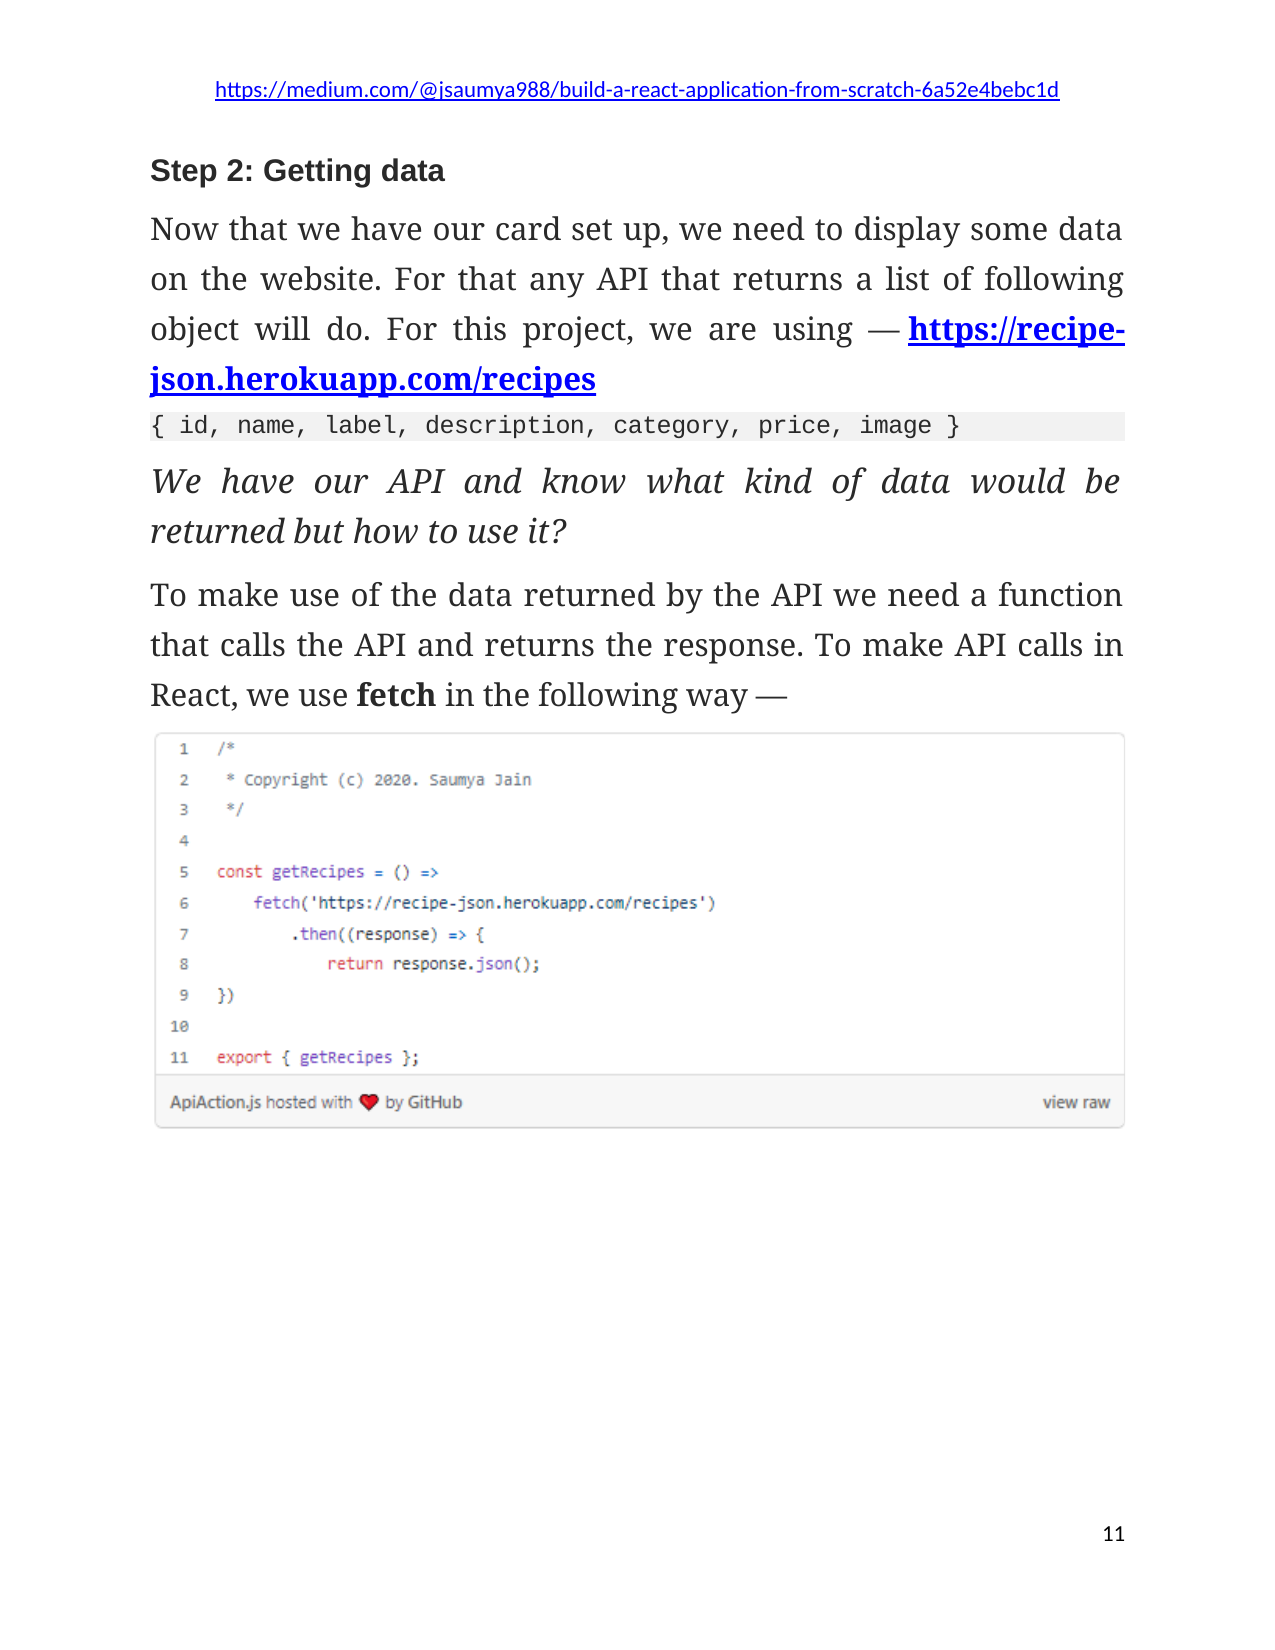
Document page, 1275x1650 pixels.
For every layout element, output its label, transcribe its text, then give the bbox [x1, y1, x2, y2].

text We have our API and know what kind of data would be returned but how to use it? [150, 453, 1125, 553]
subtitle Step 2: Getting data [150, 150, 1125, 187]
picture [150, 728, 1125, 1135]
text { id, name, label, description, category, price, image } [150, 412, 1125, 441]
text To make use of the data returned by the API we need a function that calls the API and returns the response. To make API calls in React, we use fetch in the following way — [150, 566, 1125, 716]
text Now that we have our card set up, we need to display some data on the website. For that any API that returns a list of following object will do. For this project, we are using — https://recipe-json.herokuapp.com/recipes [150, 200, 1125, 400]
